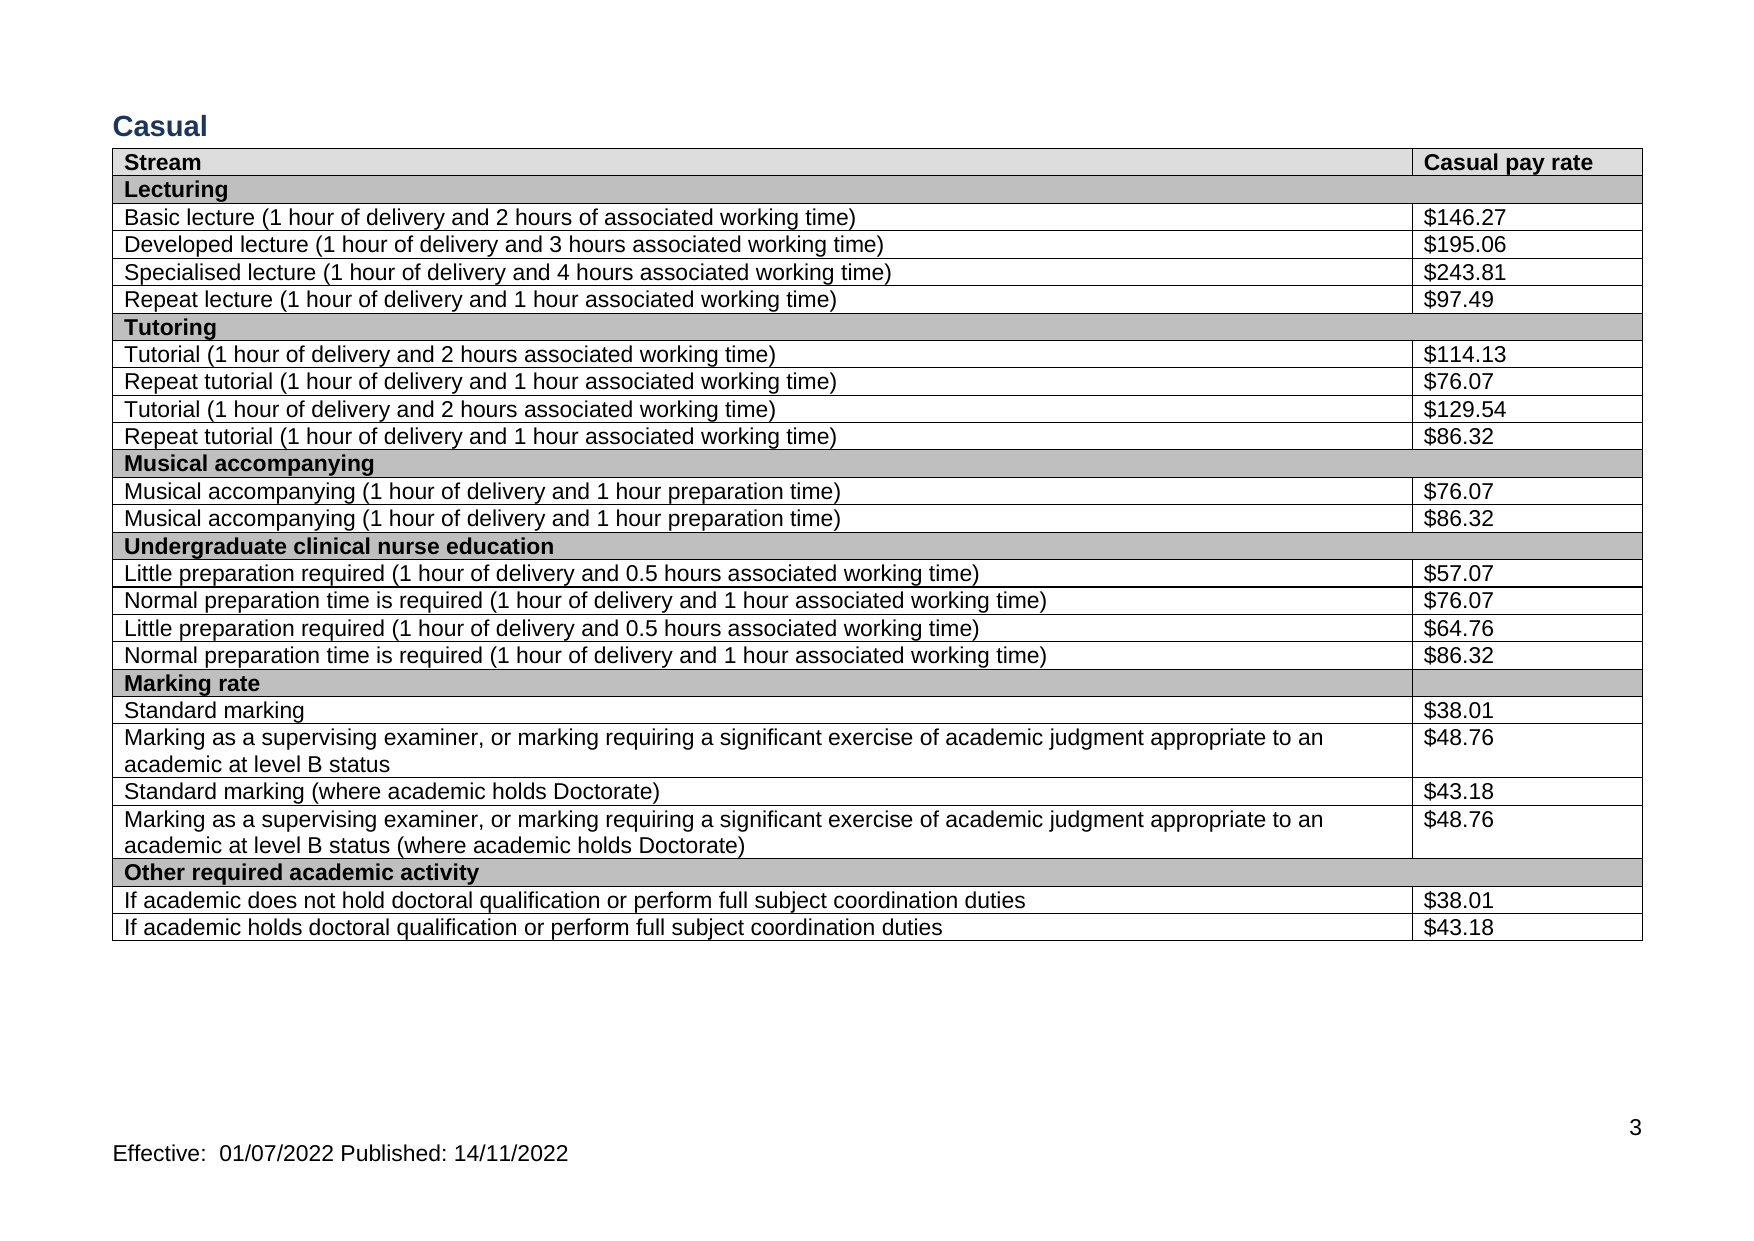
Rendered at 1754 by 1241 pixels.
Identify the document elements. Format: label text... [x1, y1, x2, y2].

table_cell $76.07 [1413, 368, 1642, 394]
table_header Casual pay rate [1413, 149, 1642, 175]
table_cell $86.32 [1413, 505, 1642, 532]
table_cell Developed lecture (1 hour of delivery and 3 hours associated working time) [113, 231, 1412, 258]
table_cell $38.01 [1413, 697, 1642, 723]
table_cell $64.76 [1413, 615, 1642, 641]
table_cell Musical accompanying (1 hour of delivery and 1 hour preparation time) [113, 478, 1412, 504]
table_cell Basic lecture (1 hour of delivery and 2 hours of associated working time) [113, 204, 1412, 230]
table_cell Tutorial (1 hour of delivery and 2 hours associated working time) [113, 341, 1412, 367]
table_cell $57.07 [1413, 560, 1642, 586]
table_cell Lecturing [113, 176, 1642, 203]
table_cell $114.13 [1413, 341, 1642, 367]
table_cell $243.81 [1413, 259, 1642, 285]
table_cell $76.07 [1413, 478, 1642, 504]
table_cell Tutorial (1 hour of delivery and 2 hours associated working time) [113, 396, 1412, 422]
table_cell [1413, 670, 1642, 696]
table_cell Standard marking (where academic holds Doctorate) [113, 778, 1412, 804]
table_cell Marking as a supervising examiner, or marking requiring a significant exercise of academic judgment appropriate to an academic at level B status [113, 724, 1412, 777]
table_cell Undergraduate clinical nurse education [113, 533, 1642, 559]
table_cell $129.54 [1413, 396, 1642, 422]
table_cell Musical accompanying [113, 450, 1642, 477]
table_cell $48.76 [1413, 806, 1642, 858]
table_cell $146.27 [1413, 204, 1642, 230]
table_cell $38.01 [1413, 887, 1642, 913]
table_cell Little preparation required (1 hour of delivery and 0.5 hours associated working time) [113, 615, 1412, 641]
table_cell Standard marking [113, 697, 1412, 723]
table_cell If academic does not hold doctoral qualification or perform full subject coordination duties [113, 887, 1412, 913]
table_cell Specialised lecture (1 hour of delivery and 4 hours associated working time) [113, 259, 1412, 285]
table_cell $48.76 [1413, 724, 1642, 777]
table_cell Musical accompanying (1 hour of delivery and 1 hour preparation time) [113, 505, 1412, 532]
table_cell Repeat tutorial (1 hour of delivery and 1 hour associated working time) [113, 423, 1412, 449]
subtitle Casual [112, 109, 1642, 143]
table_cell Marking as a supervising examiner, or marking requiring a significant exercise of academic judgment appropriate to an academic at level B status (where academic holds Doctorate) [113, 806, 1412, 858]
table_cell $43.18 [1413, 778, 1642, 804]
table_cell Other required academic activity [113, 859, 1642, 886]
table_cell If academic holds doctoral qualification or perform full subject coordination duties [113, 914, 1412, 940]
table_cell Tutoring [113, 314, 1642, 340]
table_cell Repeat tutorial (1 hour of delivery and 1 hour associated working time) [113, 368, 1412, 394]
table_cell Little preparation required (1 hour of delivery and 0.5 hours associated working time) [113, 560, 1412, 586]
table_cell $76.07 [1413, 588, 1642, 614]
table_cell Repeat lecture (1 hour of delivery and 1 hour associated working time) [113, 286, 1412, 312]
table_cell $86.32 [1413, 423, 1642, 449]
table_cell $86.32 [1413, 642, 1642, 668]
table_cell Normal preparation time is required (1 hour of delivery and 1 hour associated working time) [113, 642, 1412, 668]
table_cell $195.06 [1413, 231, 1642, 258]
table_header Stream [113, 149, 1412, 175]
table_cell Normal preparation time is required (1 hour of delivery and 1 hour associated working time) [113, 588, 1412, 614]
table_cell Marking rate [113, 670, 1412, 696]
table_cell $97.49 [1413, 286, 1642, 312]
table_cell $43.18 [1413, 914, 1642, 940]
